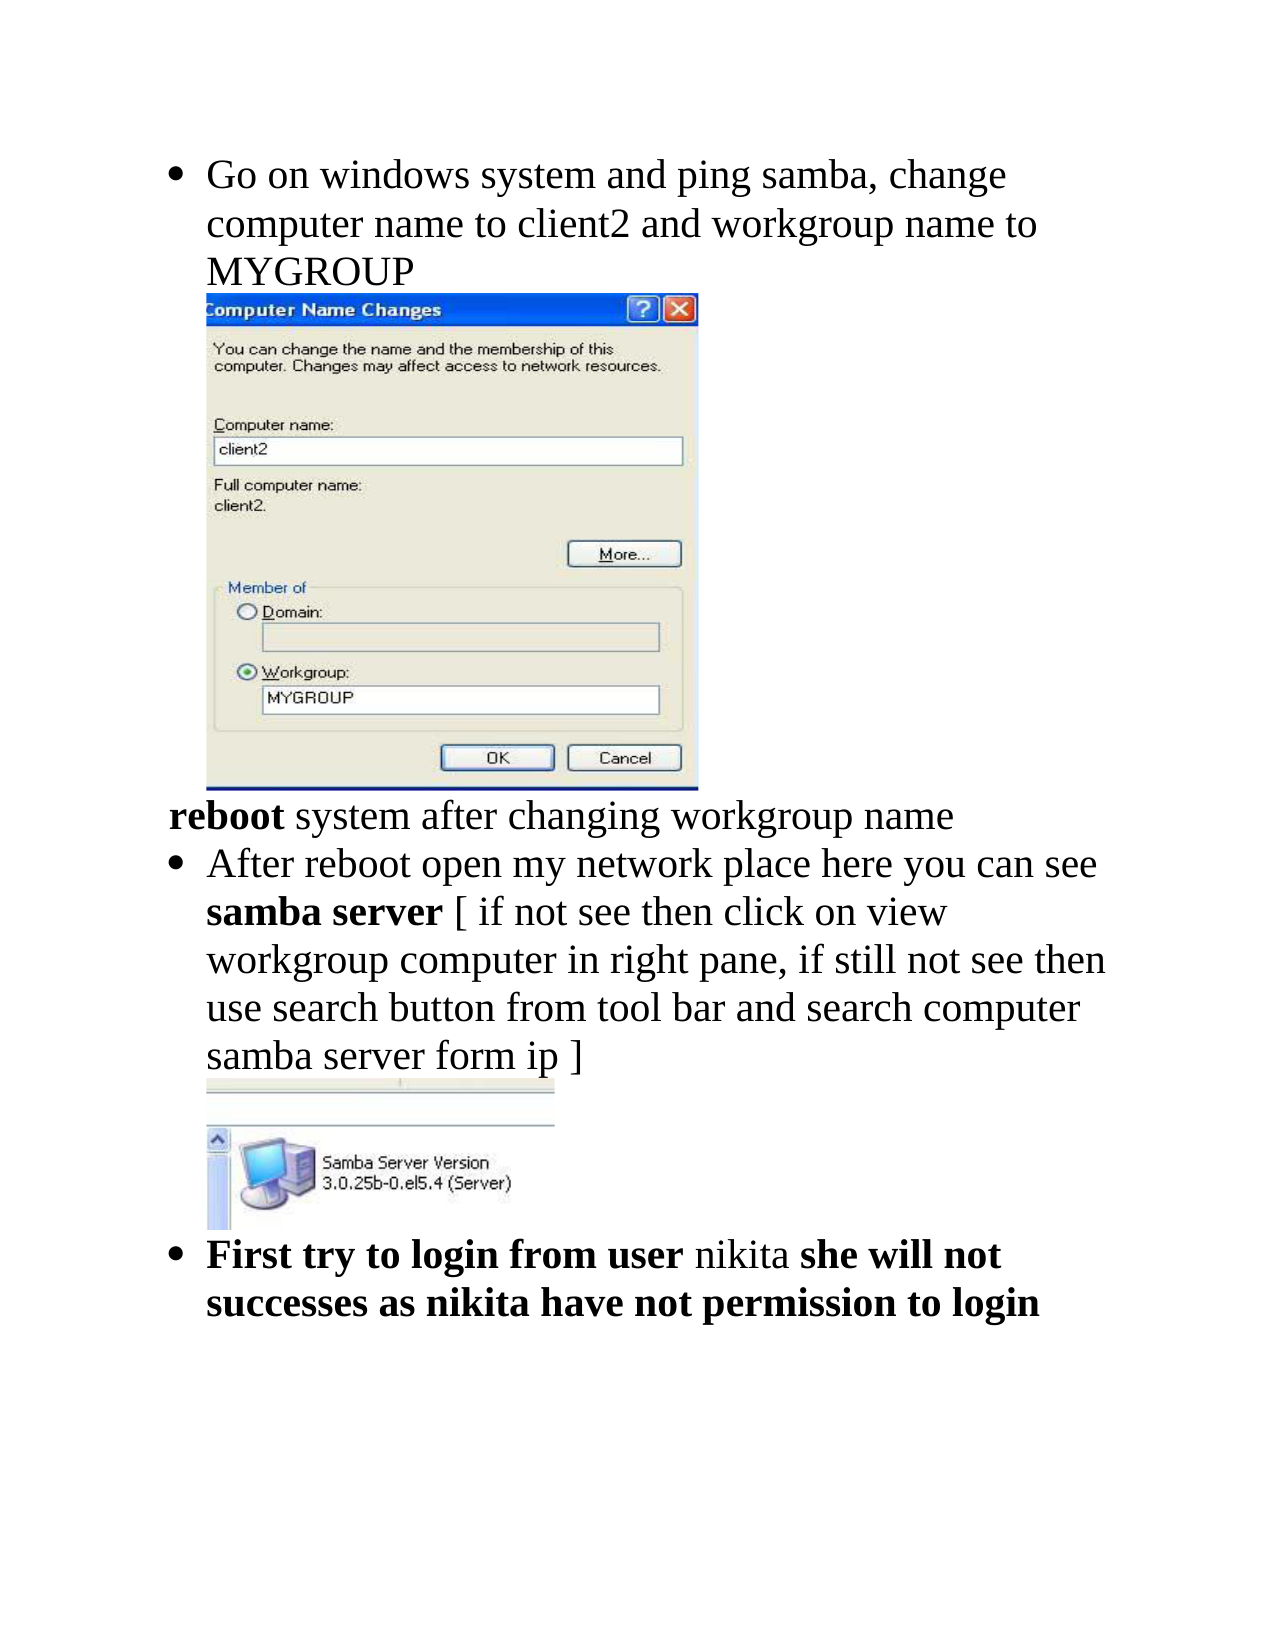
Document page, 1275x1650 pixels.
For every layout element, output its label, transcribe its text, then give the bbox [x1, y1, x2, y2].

text reboot system after changing workgroup name [169, 791, 1125, 839]
list After reboot open my network place here you can see samba server [ if not see then click on view workgroup computer in right pane, if still not see then use search button from tool bar and search computer samba server form ip ] [169, 839, 1125, 1078]
list First try to login from user nikita she will not successes as nikita have not permission to login [169, 1230, 1125, 1326]
list Go on windows system and ping samba, change computer name to client2 and workgroup name to MYGROUP [169, 150, 1125, 294]
